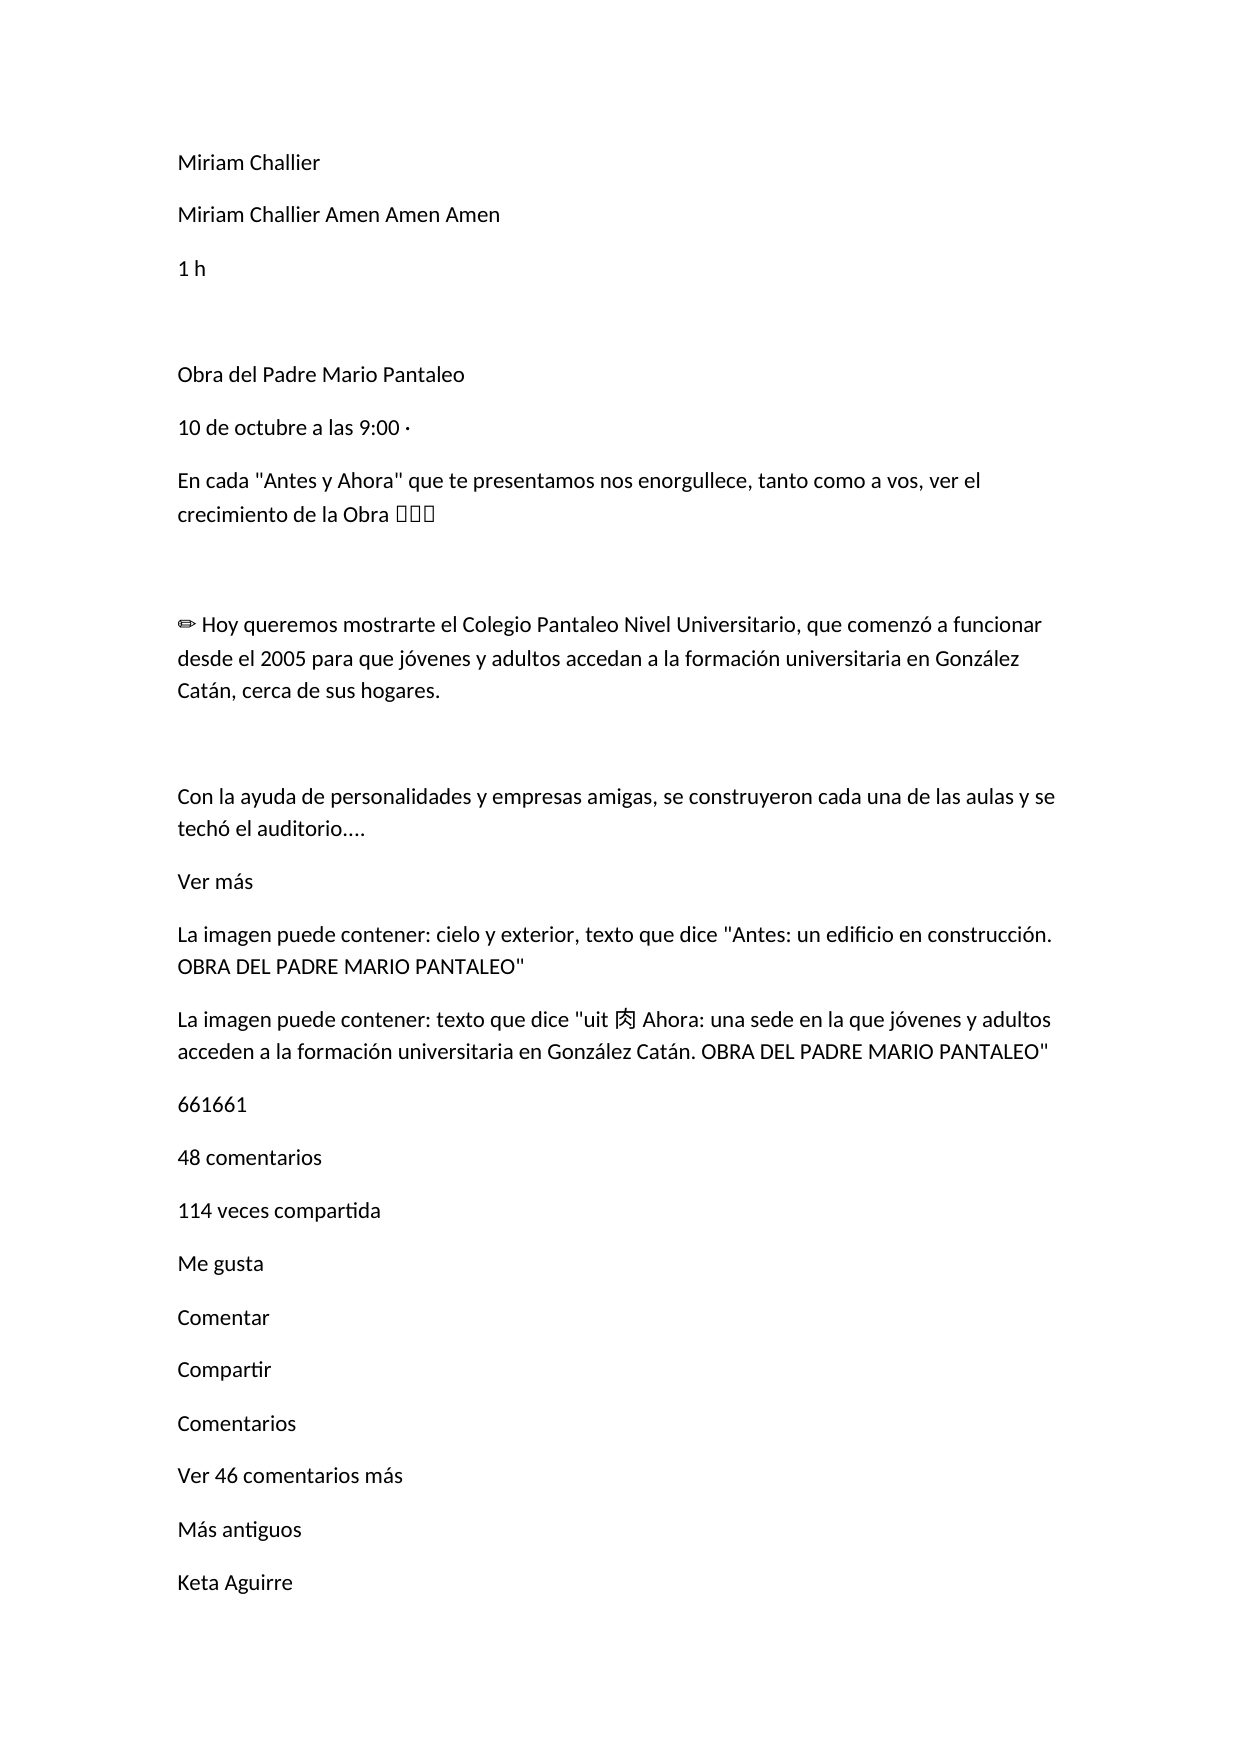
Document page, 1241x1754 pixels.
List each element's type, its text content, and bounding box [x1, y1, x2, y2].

text 48 comentarios [177, 1143, 1063, 1172]
text Obra del Padre Mario Pantaleo [177, 360, 1063, 388]
text Miriam Challier Amen Amen Amen [177, 201, 1063, 229]
text 661661 [177, 1091, 1063, 1118]
text En cada "Antes y Ahora" que te presentamos nos enorgullece, tanto como a vos, ver el crecimiento de la Obra 👏👏👏 [177, 466, 1063, 530]
text Me gusta [177, 1249, 1063, 1278]
text Comentarios [177, 1409, 1063, 1437]
text ✏️ Hoy queremos mostrarte el Colegio Pantaleo Nivel Universitario, que comenzó a funcionar desde el 2005 para que jóvenes y adultos accedan a la formación universitaria en González Catán, cerca de sus hogares. [177, 608, 1063, 704]
text Keta Aguirre [177, 1568, 1063, 1596]
text Con la ayuda de personalidades y empresas amigas, se construyeron cada una de las aulas y se techó el auditorio.... [177, 782, 1063, 842]
text Más antiguos [177, 1515, 1063, 1543]
text 10 de octubre a las 9:00 · [177, 413, 1063, 441]
text 114 veces compartida [177, 1197, 1063, 1224]
text Compartir [177, 1356, 1063, 1384]
text 1 h [177, 254, 1063, 282]
text Ver más [177, 867, 1063, 895]
text Comentar [177, 1303, 1063, 1331]
text Miriam Challier [177, 148, 1063, 176]
text Ver 46 comentarios más [177, 1462, 1063, 1490]
text La imagen puede contener: texto que dice "uit 肉 Ahora: una sede en la que jóvenes y adultos acceden a la formación universitaria en González Catán. OBRA DEL PADRE MARIO PANTALEO" [177, 1005, 1063, 1066]
text La imagen puede contener: cielo y exterior, texto que dice "Antes: un edificio en construcción. OBRA DEL PADRE MARIO PANTALEO" [177, 920, 1063, 980]
